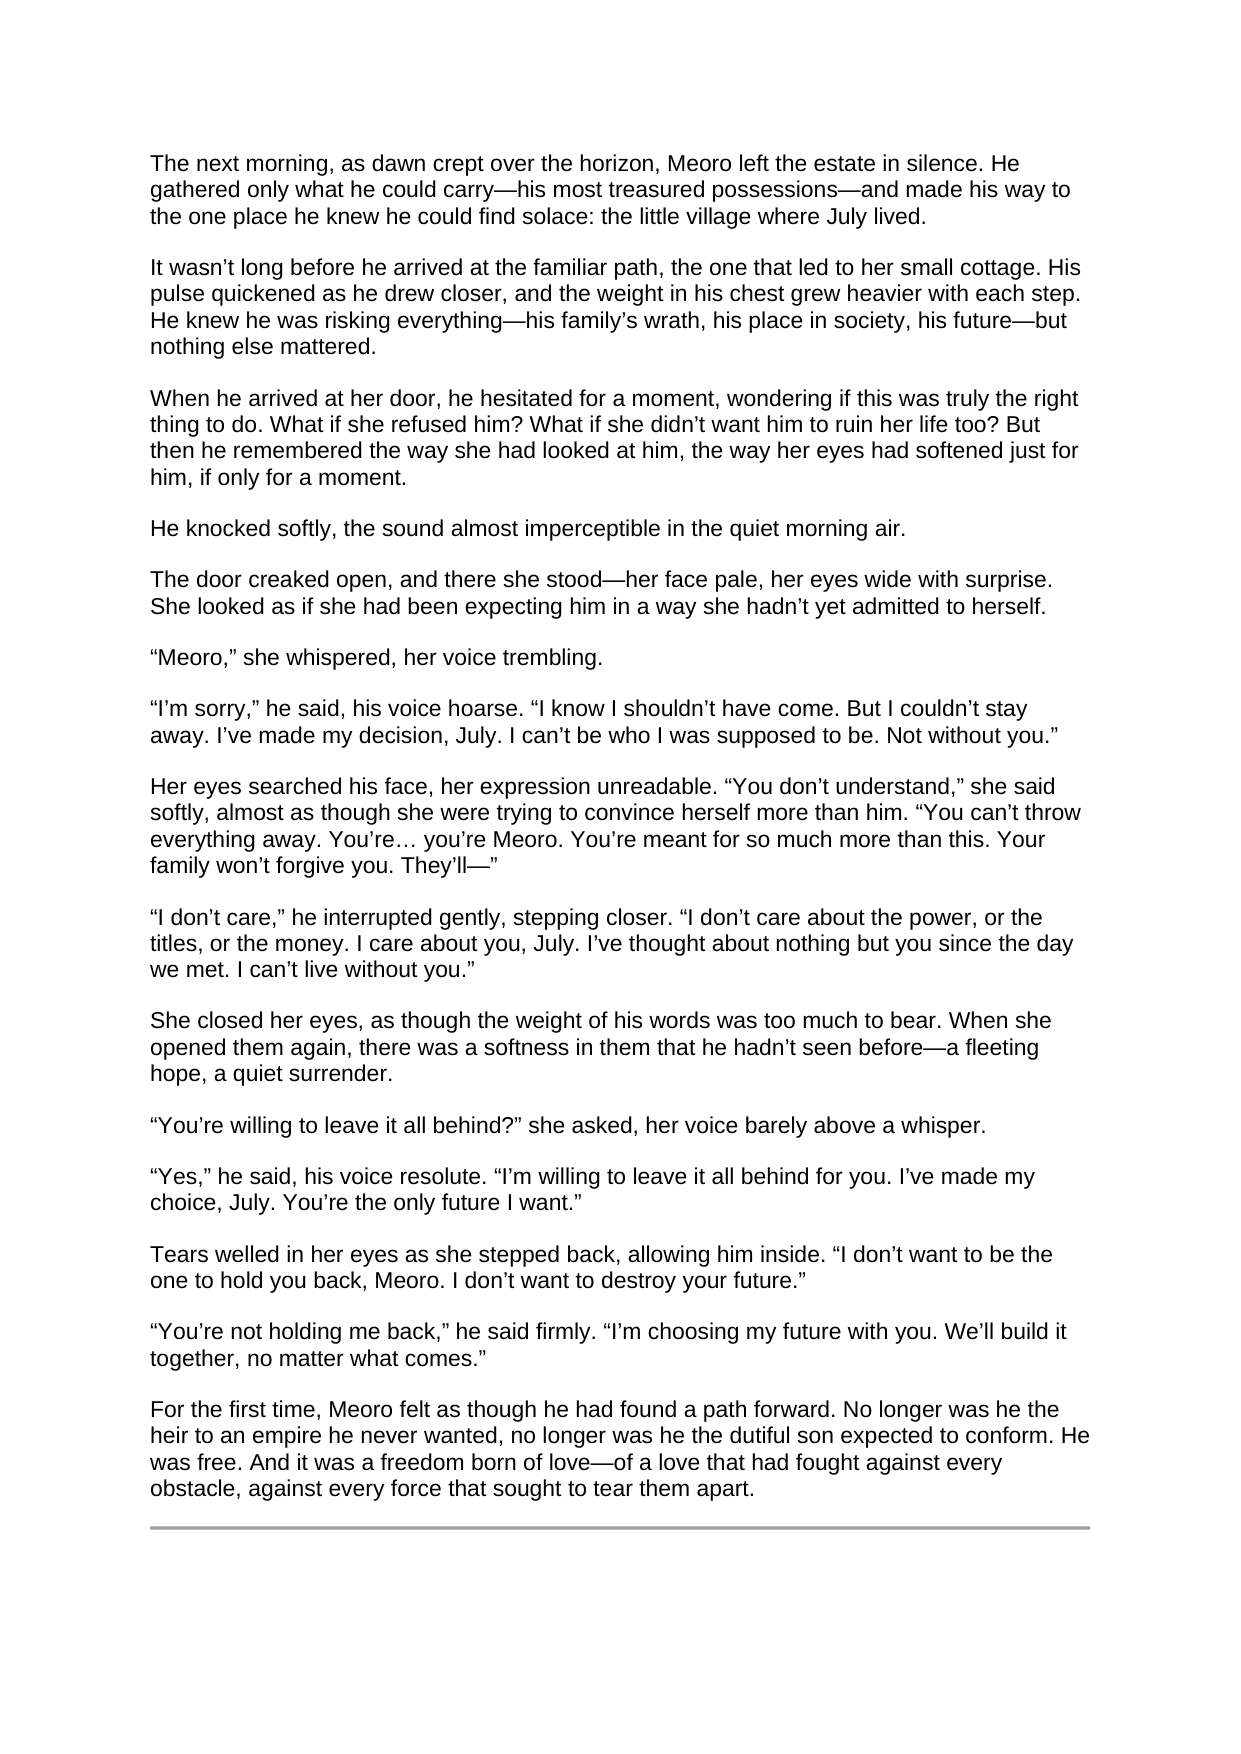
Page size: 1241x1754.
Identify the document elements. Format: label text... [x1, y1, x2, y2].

text He knocked softly, the sound almost imperceptible in the quiet morning air. [150, 515, 1090, 541]
text The door creaked open, and there she stood—her face pale, her eyes wide with surprise. She looked as if she had been expecting him in a way she hadn’t yet admitted to herself. [150, 566, 1090, 619]
text “I’m sorry,” he said, his voice hoarse. “I know I shouldn’t have come. But I couldn’t stay away. I’ve made my decision, July. I can’t be who I was supposed to be. Not without you.” [150, 695, 1090, 748]
text When he arrived at her door, he hesitated for a moment, wondering if this was truly the right thing to do. What if she refused him? What if she didn’t want him to ruin her life too? But then he remembered the way she had looked at him, the way her eyes had softened just for him, if only for a moment. [150, 384, 1090, 490]
text The next morning, as dawn crept over the horizon, Meoro left the estate in silence. He gathered only what he could carry—his most treasured possessions—and made his way to the one place he knew he could find solace: the little village where July lived. [150, 150, 1090, 229]
text Her eyes searched his face, her expression unreadable. “You don’t understand,” she said softly, almost as though she were trying to convince herself more than him. “You can’t throw everything away. You’re… you’re Meoro. You’re meant for so much more than this. Your family won’t forgive you. They’ll—” [150, 773, 1090, 878]
text “You’re not holding me back,” he said firmly. “I’m choosing my future with you. We’ll build it together, no matter what comes.” [150, 1318, 1090, 1371]
text “Meoro,” she whispered, her voice trembling. [150, 644, 1090, 670]
text It wasn’t long before he arrived at the familiar path, the one that led to her small cottage. His pulse quickened as he drew closer, and the weight in his chest grew heavier with each step. He knew he was risking everything—his family’s wrath, his place in society, his future—but nothing else mattered. [150, 254, 1090, 359]
text “Yes,” he said, his voice resolute. “I’m willing to leave it all behind for you. I’ve made my choice, July. You’re the only future I want.” [150, 1163, 1090, 1216]
text “You’re willing to leave it all behind?” she asked, her voice barely above a whisper. [150, 1112, 1090, 1138]
text Tears welled in her eyes as she stepped back, allowing him inside. “I don’t want to be the one to hold you back, Meoro. I don’t want to destroy your future.” [150, 1241, 1090, 1293]
text For the first time, Meoro felt as though he had found a path forward. No longer was he the heir to an empire he never wanted, no longer was he the dutiful son expected to conform. He was free. And it was a freedom born of love—of a love that had fought against every obstacle, against every force that sought to tear them apart. [150, 1396, 1090, 1501]
text She closed her eyes, as though the weight of his words was too much to bear. When she opened them again, there was a softness in them that he hadn’t seen before—a fleeting hope, a quiet surrender. [150, 1007, 1090, 1087]
text “I don’t care,” he interrupted gently, stepping closer. “I don’t care about the power, or the titles, or the money. I care about you, July. I’ve thought about nothing but you since the day we met. I can’t live without you.” [150, 903, 1090, 982]
